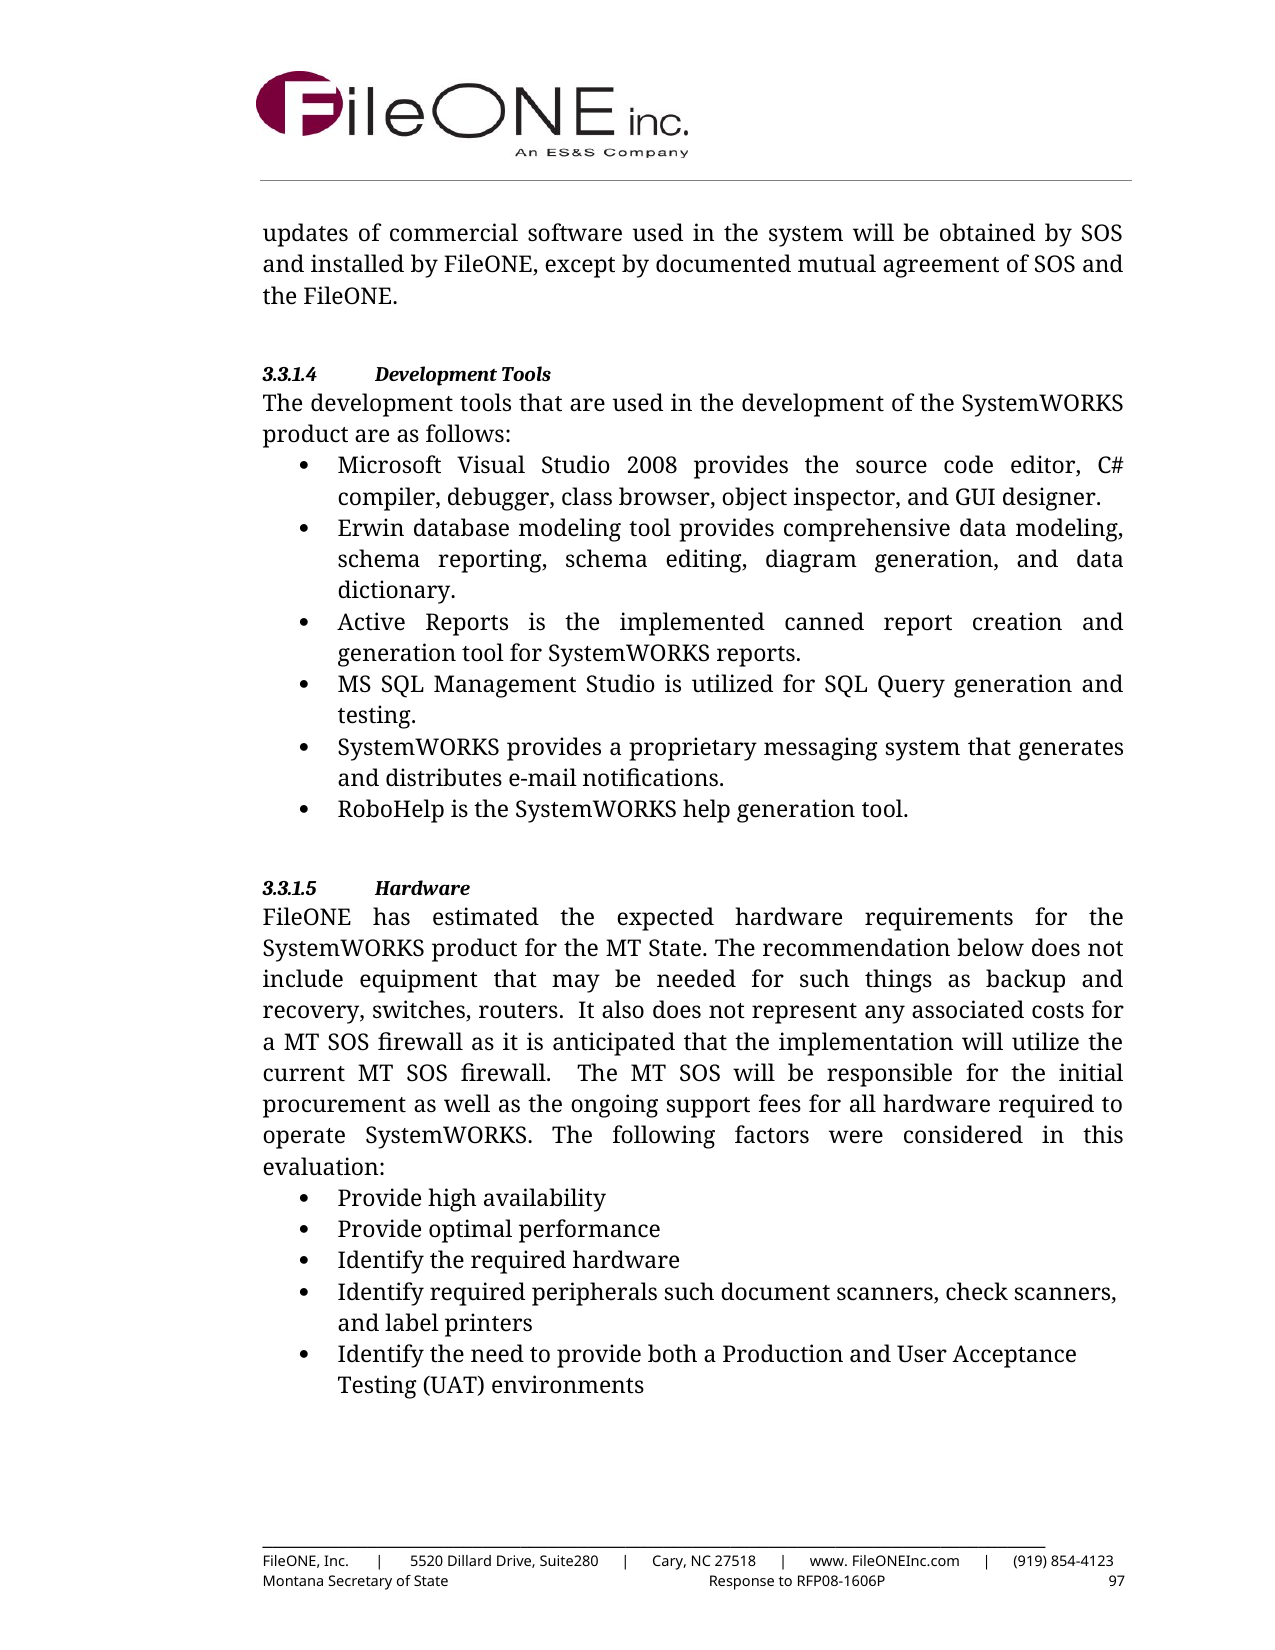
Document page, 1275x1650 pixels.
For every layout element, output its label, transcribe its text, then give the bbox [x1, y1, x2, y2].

list MS SQL Management Studio is utilized for SQL Query generation and testing. [300, 668, 1125, 731]
list Microsoft Visual Studio 2008 provides the source code editor, C# compiler, debugger, class browser, object inspector, and GUI designer. [300, 449, 1125, 512]
list Identify the required hardware [300, 1244, 1125, 1276]
subtitle 3.3.1.4 Development Tools [262, 363, 1125, 387]
list SystemWORKS provides a proprietary messaging system that generates and distributes e-mail notifications. [300, 731, 1125, 793]
text FileONE has estimated the expected hardware requirements for the SystemWORKS product for the MT State. The recommendation below does not include equipment that may be needed for such things as backup and recovery, switches, routers. It also does not represent any associated costs for a MT SOS firewall as it is anticipated that the implementation will utilize the current MT SOS firewall. The MT SOS will be responsible for the initial procurement as well as the ongoing support fees for all hardware required to operate SystemWORKS. The following factors were considered in this evaluation: [262, 901, 1125, 1182]
list Erwin database modeling tool provides comprehensive data modeling, schema reporting, schema editing, diagram generation, and data dictionary. [300, 512, 1125, 606]
list RoboHelp is the SystemWORKS help generation tool. [300, 793, 1125, 824]
list Active Reports is the implemented canned report creation and generation tool for SystemWORKS reports. [300, 606, 1125, 668]
list Identify required peripherals such document scanners, check scanners, and label printers [300, 1276, 1125, 1338]
subtitle 3.3.1.5 Hardware [262, 877, 1125, 901]
list Identify the need to provide both a Production and User Acceptance Testing (UAT) environments [300, 1338, 1125, 1401]
list Provide optimal performance [300, 1213, 1125, 1244]
picture [256, 71, 688, 158]
text The development tools that are used in the development of the SystemWORKS product are as follows: [262, 387, 1125, 449]
list Provide high availability [300, 1182, 1125, 1213]
